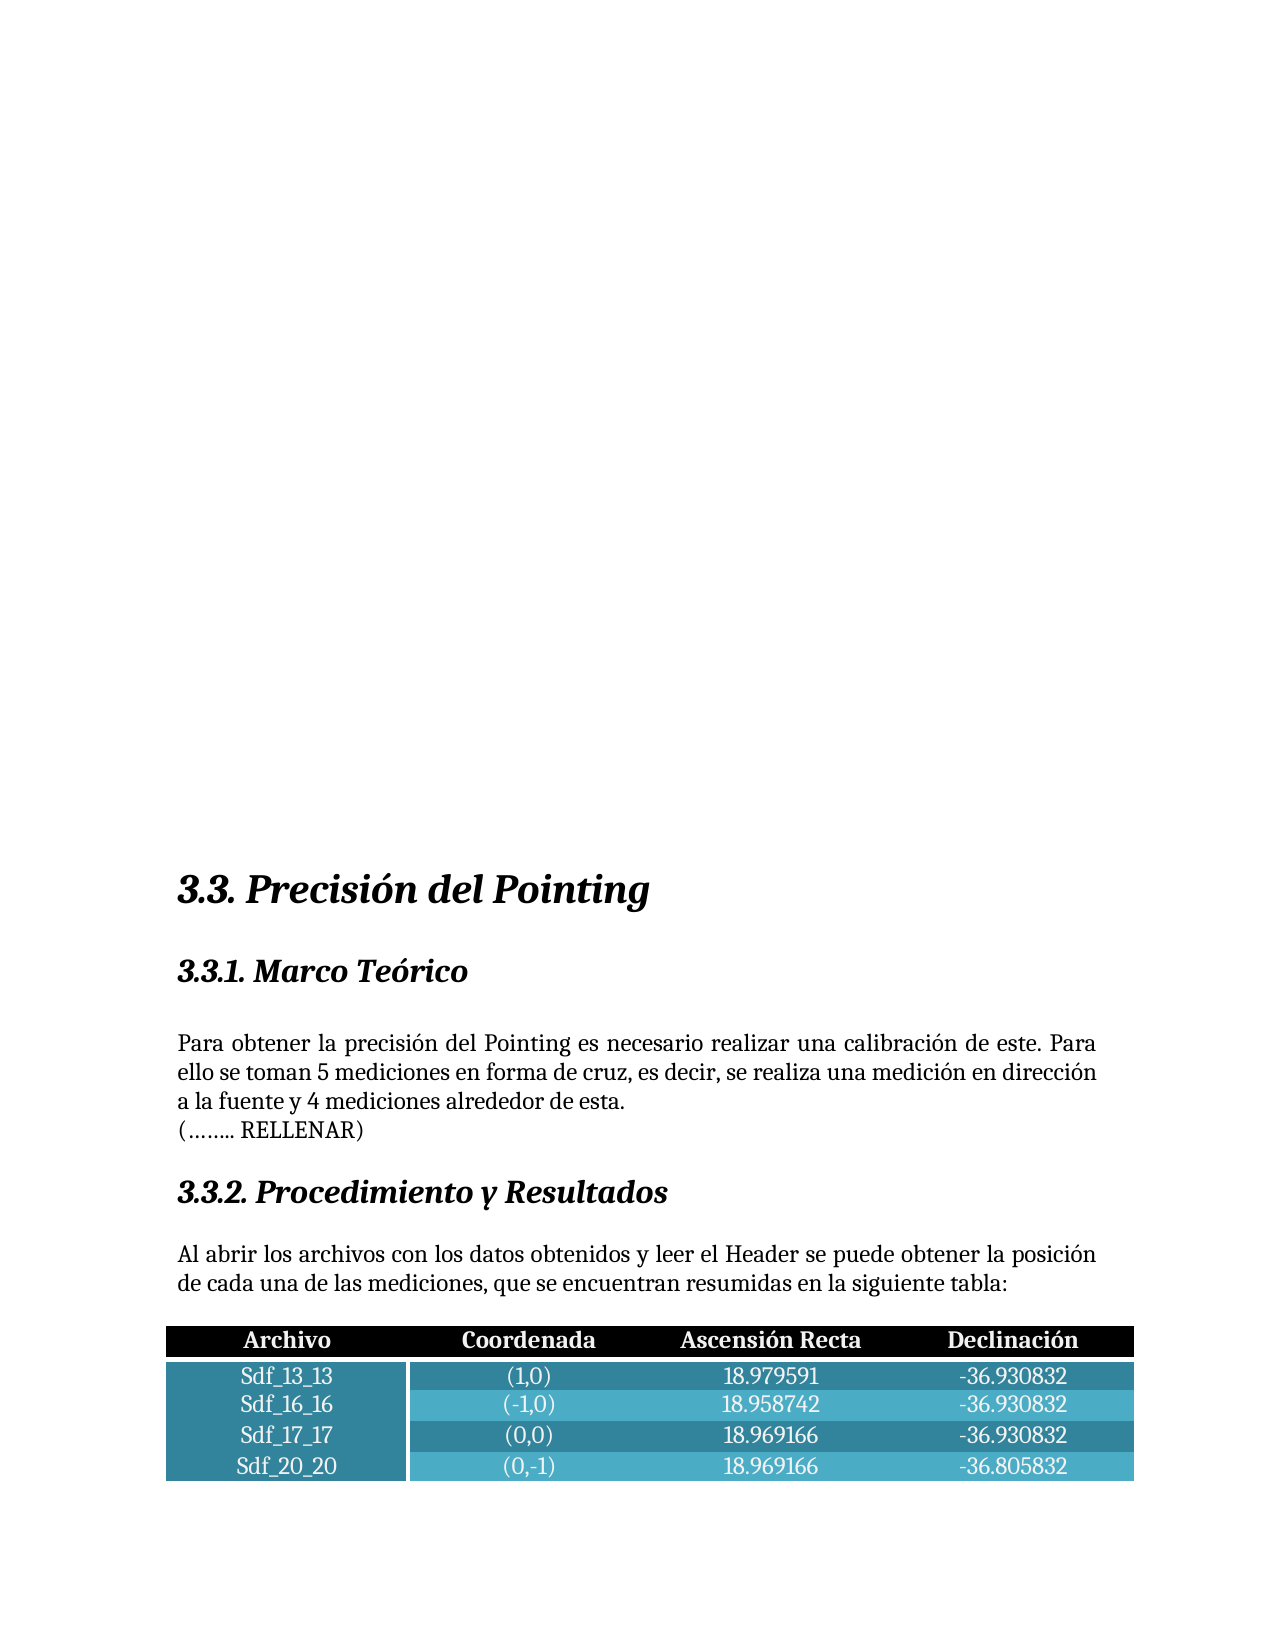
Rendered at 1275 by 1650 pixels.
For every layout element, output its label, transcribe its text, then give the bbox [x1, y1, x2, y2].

text 3.3. Precisión del Pointing [177, 866, 1098, 914]
table_header Coordenada [408, 1326, 650, 1357]
table_cell (-1,0) [410, 1390, 650, 1421]
table_header Archivo [166, 1326, 408, 1357]
text 3.3.1. Marco Teórico [177, 953, 1098, 991]
table_cell Sdf_13_13 [166, 1362, 406, 1390]
table_cell (0,-1) [410, 1452, 650, 1481]
table_cell 18.969166 [650, 1452, 892, 1481]
table_cell Sdf_16_16 [166, 1390, 406, 1421]
text Al abrir los archivos con los datos obtenidos y leer el Header se puede obtener la posición de cada una de las mediciones, que se encuentran resumidas en la siguiente tabla: [177, 1240, 1098, 1298]
table_cell -36.930832 [892, 1362, 1134, 1390]
table_cell Sdf_17_17 [166, 1421, 406, 1452]
table_header Ascensión Recta [650, 1326, 892, 1357]
table_cell 18.969166 [650, 1421, 892, 1452]
text 3.3.2. Procedimiento y Resultados [177, 1173, 1098, 1211]
table_cell (1,0) [410, 1362, 650, 1390]
text (…….. RELLENAR) [177, 1116, 1098, 1144]
table_header Declinación [892, 1326, 1134, 1357]
table_cell -36.805832 [892, 1452, 1134, 1481]
text Para obtener la precisión del Pointing es necesario realizar una calibración de este. Para ello se toman 5 mediciones en forma de cruz, es decir, se realiza una medición en dirección a la fuente y 4 mediciones alrededor de esta. [177, 1029, 1098, 1116]
table_cell -36.930832 [892, 1390, 1134, 1421]
table_cell 18.979591 [650, 1362, 892, 1390]
table_cell (0,0) [410, 1421, 650, 1452]
table_cell -36.930832 [892, 1421, 1134, 1452]
table_cell 18.958742 [650, 1390, 892, 1421]
table_cell Sdf_20_20 [166, 1452, 406, 1481]
